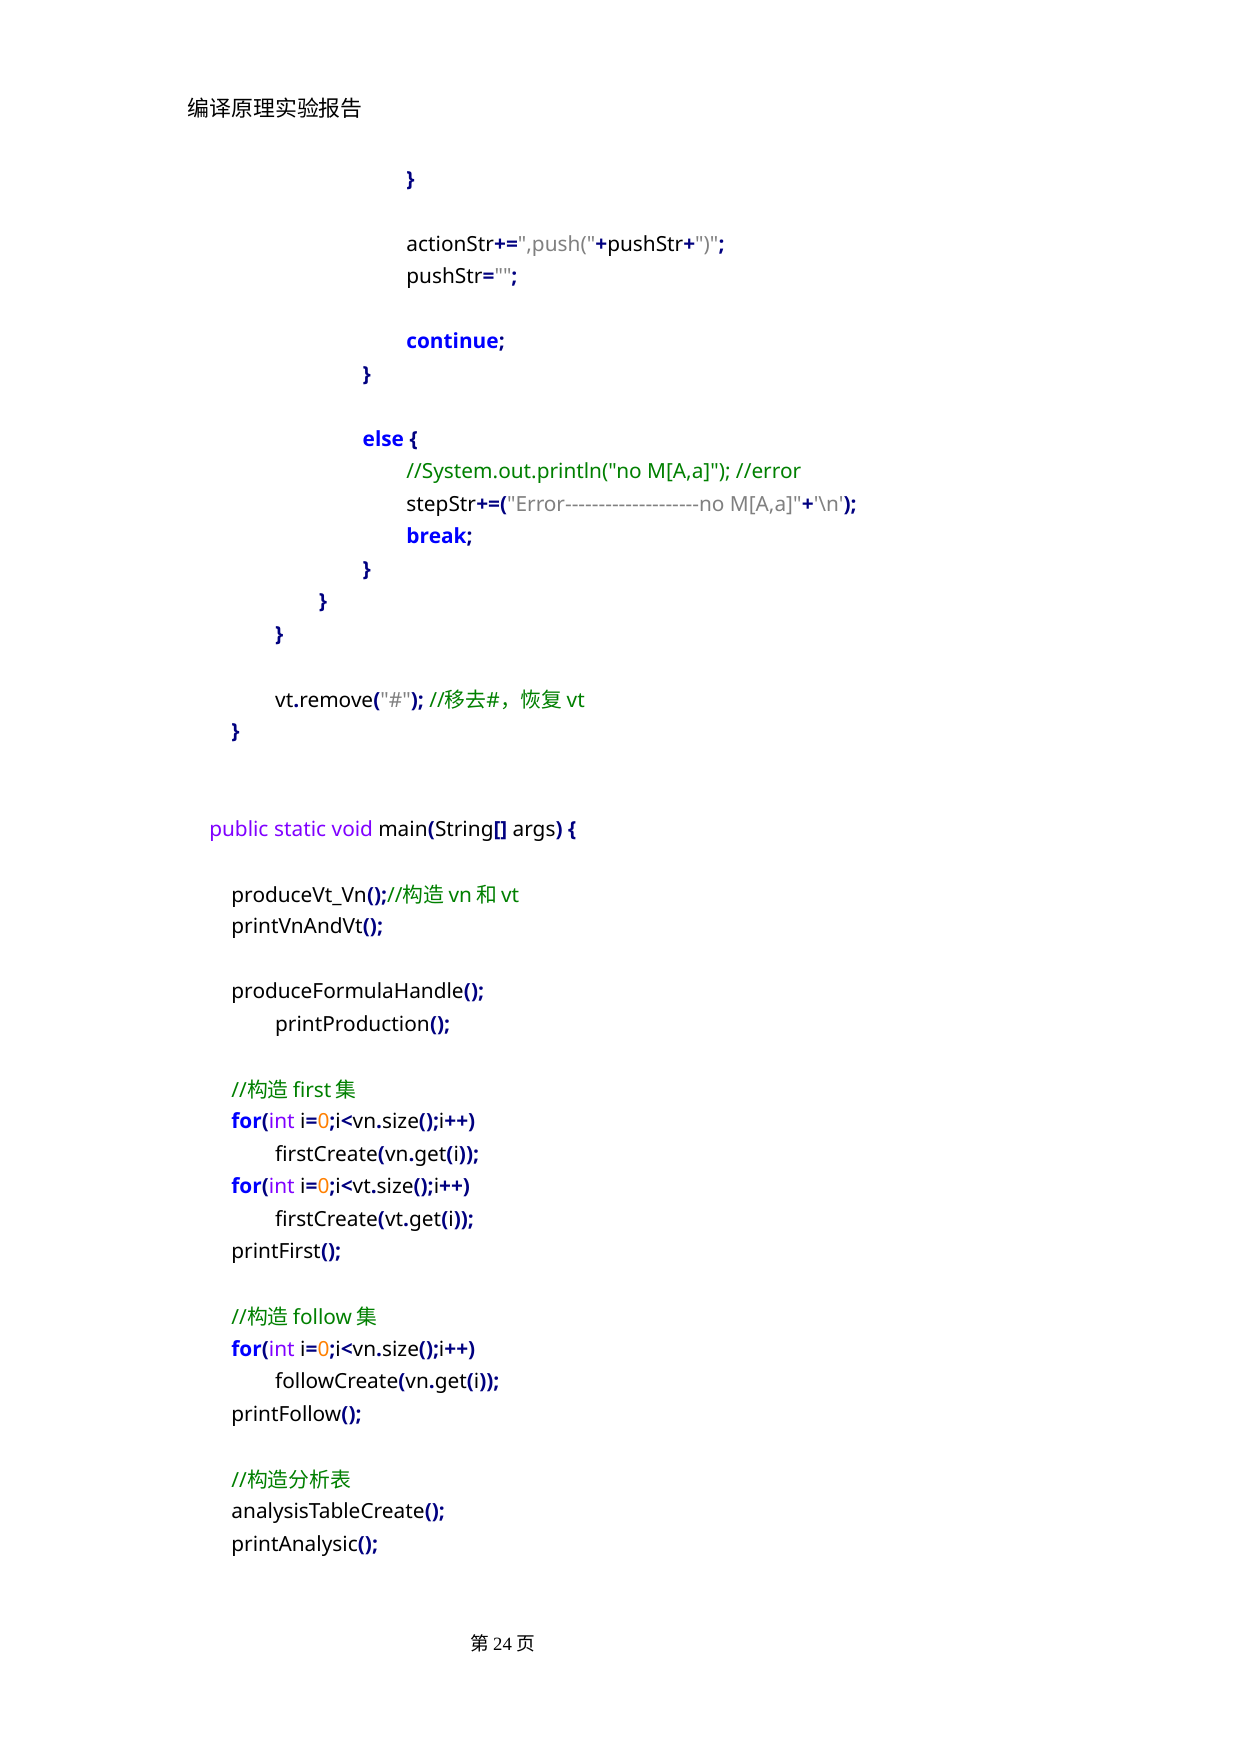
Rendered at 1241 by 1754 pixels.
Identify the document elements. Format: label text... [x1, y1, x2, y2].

text actionStr+=",push("+pushStr+")"; [187, 227, 1053, 259]
text } [187, 584, 1053, 617]
text followCreate(vn.get(i)); [187, 1364, 1053, 1397]
text for(int i=0;i<vn.size();i++) [187, 1332, 1053, 1364]
text produceFormulaHandle(); [187, 974, 1053, 1007]
text } [187, 162, 1053, 194]
text //构造follow集 [187, 1299, 1053, 1332]
text continue; [187, 324, 1053, 357]
text stepStr+=("Error--------------------no M[A,a]"+'\n'); [187, 487, 1053, 519]
text else { [187, 422, 1053, 454]
text public static void main(String[] args) { [187, 812, 1053, 844]
text analysisTableCreate(); [187, 1494, 1053, 1527]
text printFollow(); [187, 1397, 1053, 1429]
text firstCreate(vn.get(i)); [187, 1137, 1053, 1169]
text } [187, 357, 1053, 389]
text printAnalysic(); [187, 1527, 1053, 1559]
text //构造first集 [187, 1072, 1053, 1104]
text break; [187, 519, 1053, 552]
text for(int i=0;i<vt.size();i++) [187, 1169, 1053, 1202]
text for(int i=0;i<vn.size();i++) [187, 1104, 1053, 1137]
text firstCreate(vt.get(i)); [187, 1202, 1053, 1234]
text //System.out.println("no M[A,a]"); //error [187, 454, 1053, 487]
text } [187, 552, 1053, 584]
text //构造分析表 [187, 1462, 1053, 1494]
text } [187, 714, 1053, 747]
text vt.remove("#"); //移去#，恢复vt [187, 682, 1053, 714]
text printVnAndVt(); [187, 909, 1053, 942]
text produceVt_Vn();//构造vn和vt [187, 877, 1053, 909]
text printFirst(); [187, 1234, 1053, 1267]
text pushStr=""; [187, 259, 1053, 292]
text printProduction(); [187, 1007, 1053, 1039]
text } [187, 617, 1053, 649]
